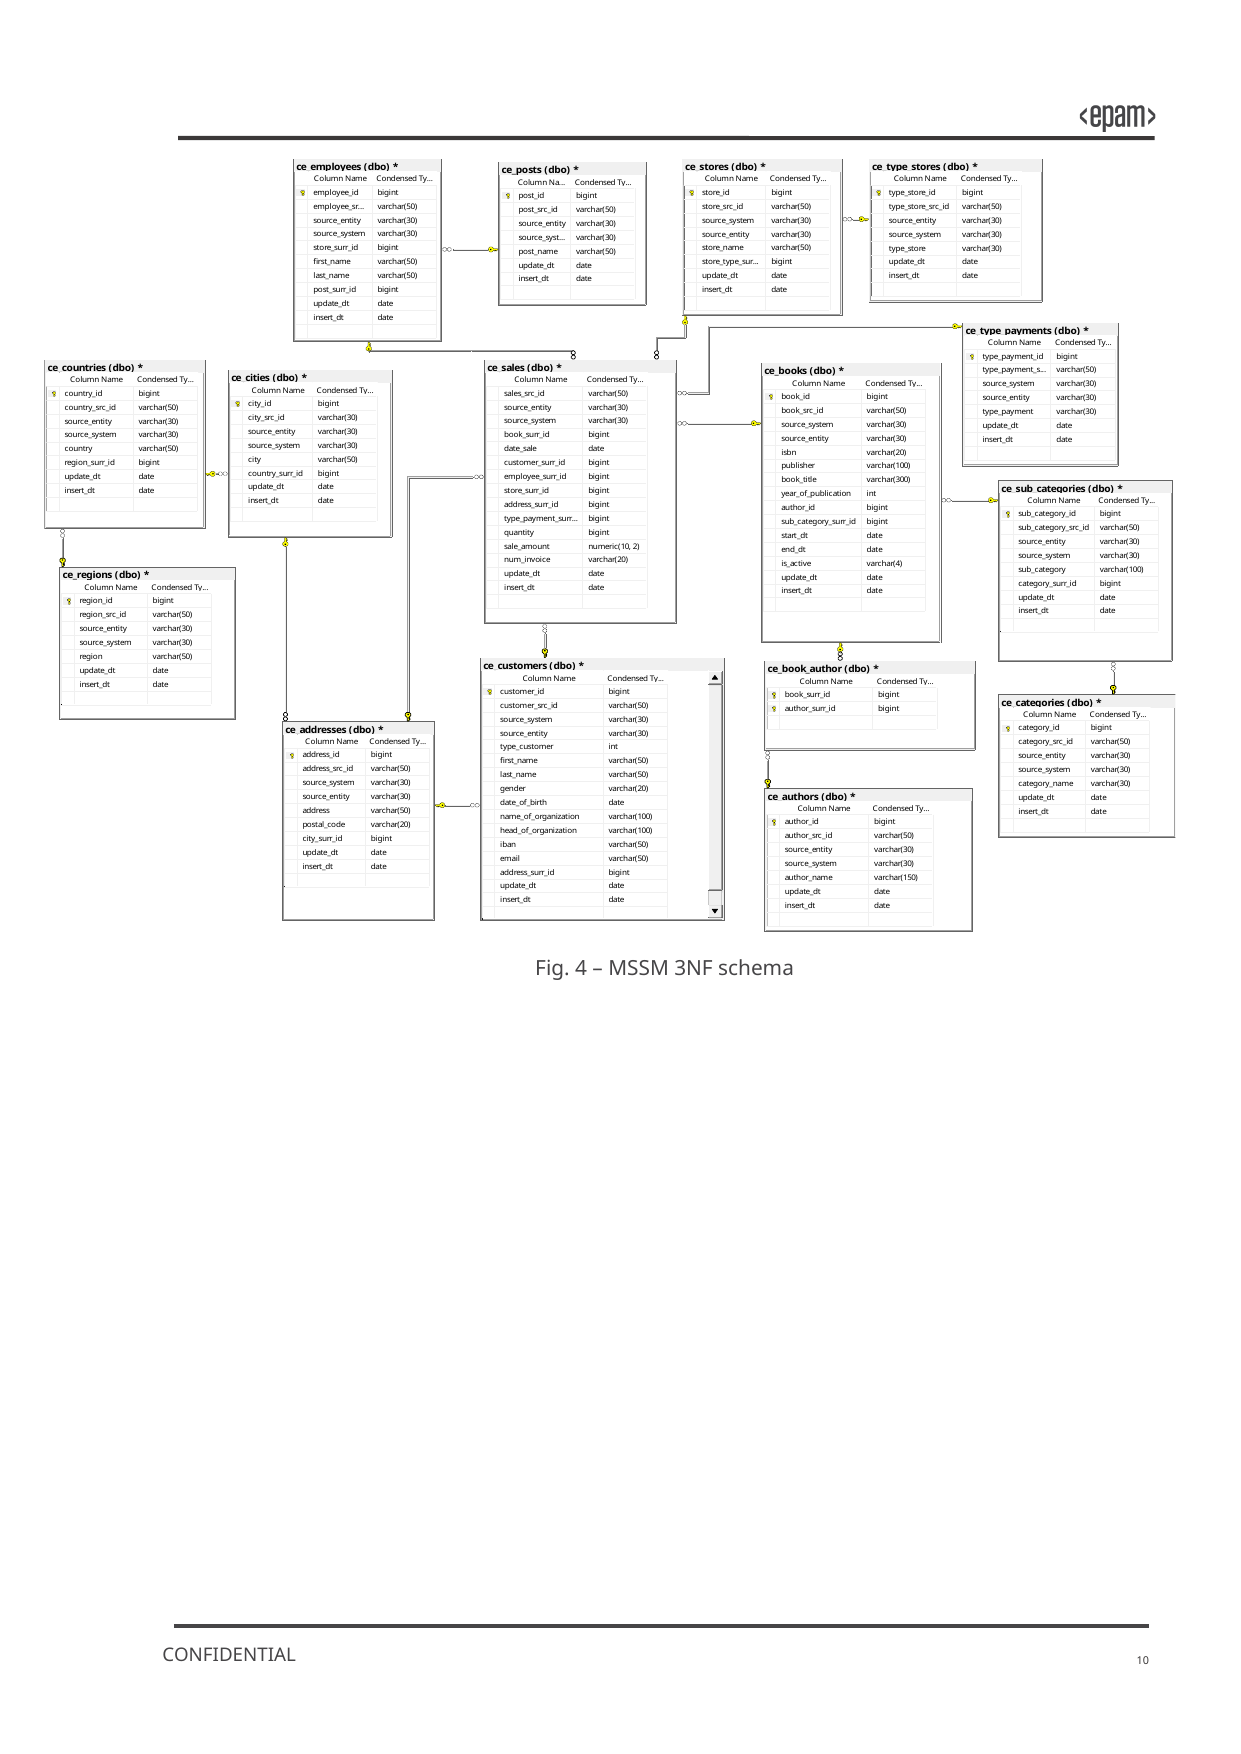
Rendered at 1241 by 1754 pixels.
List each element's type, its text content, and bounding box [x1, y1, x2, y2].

text Fig. 4 – MSSM 3NF schema [177, 953, 1152, 982]
